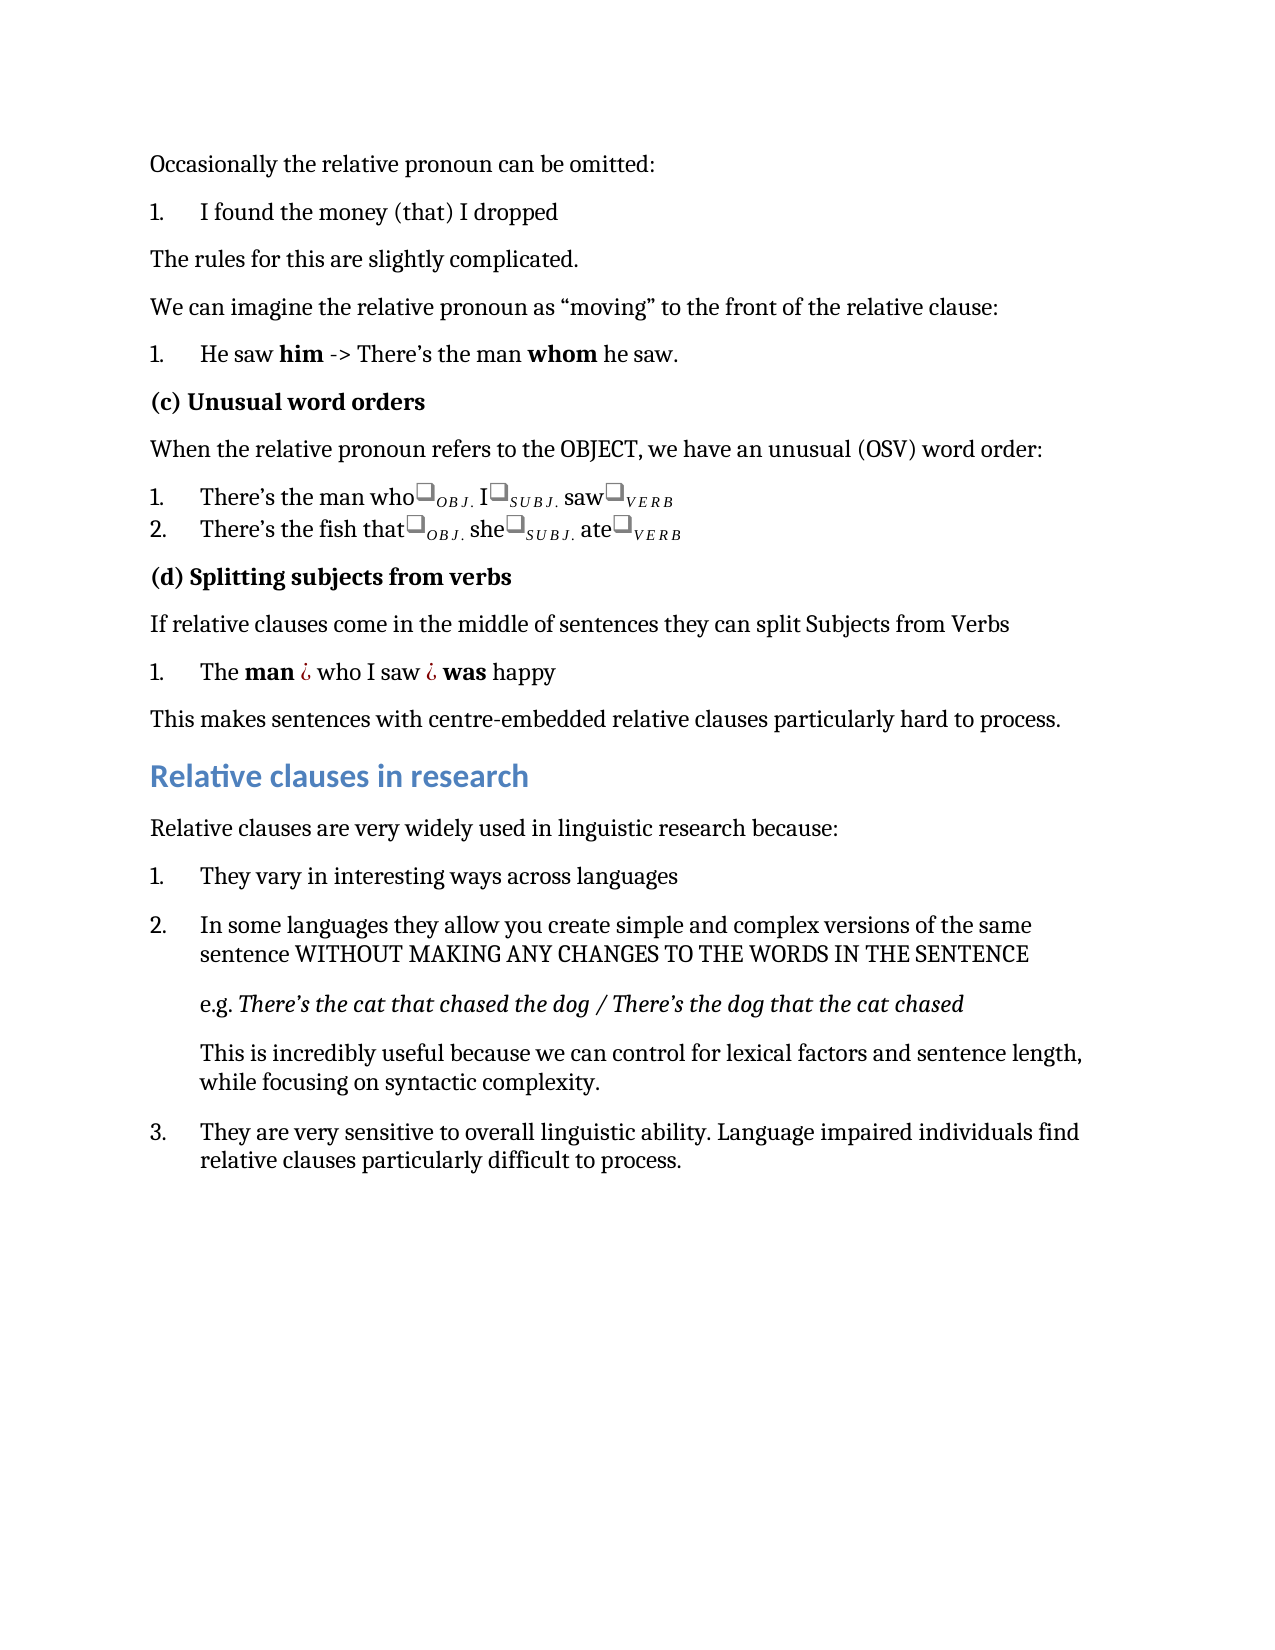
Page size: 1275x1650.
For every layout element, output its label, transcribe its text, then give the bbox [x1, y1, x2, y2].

list e.g. There’s the cat that chased the dog / There’s the dog that the cat chased [150, 989, 1125, 1018]
text This makes sentences with centre-embedded relative clauses particularly hard to process. [150, 705, 1125, 734]
subtitle Relative clauses in research [150, 754, 1125, 795]
list In some languages they allow you create simple and complex versions of the same sentence WITHOUT MAKING ANY CHANGES TO THE WORDS IN THE SENTENCE [150, 911, 1125, 969]
text (c) Unusual word orders [150, 387, 1125, 416]
text We can imagine the relative pronoun as “moving” to the front of the relative clause: [150, 292, 1125, 321]
text Relative clauses are very widely used in linguistic research because: [150, 814, 1125, 843]
text Occasionally the relative pronoun can be omitted: [150, 150, 1125, 179]
list They vary in interesting ways across languages [150, 862, 1125, 890]
list I found the money (that) I dropped [150, 197, 1125, 226]
list He saw him -> There’s the man whom he saw. [150, 340, 1125, 369]
list This is incredibly useful because we can control for lexical factors and sentence length, while focusing on syntactic complexity. [150, 1039, 1125, 1097]
list There’s the man who I saw [150, 482, 1125, 511]
text When the relative pronoun refers to the OBJECT, we have an unusual (OSV) word order: [150, 435, 1125, 464]
text If relative clauses come in the middle of sentences they can split Subjects from Verbs [150, 610, 1125, 639]
list There’s the fish that she ate [150, 515, 1125, 544]
list They are very sensitive to overall linguistic ability. Language impaired individuals find relative clauses particularly difficult to process. [150, 1117, 1125, 1175]
text The rules for this are slightly complicated. [150, 245, 1125, 274]
text (d) Splitting subjects from verbs [150, 562, 1125, 591]
list The man who I saw was happy [150, 657, 1125, 686]
